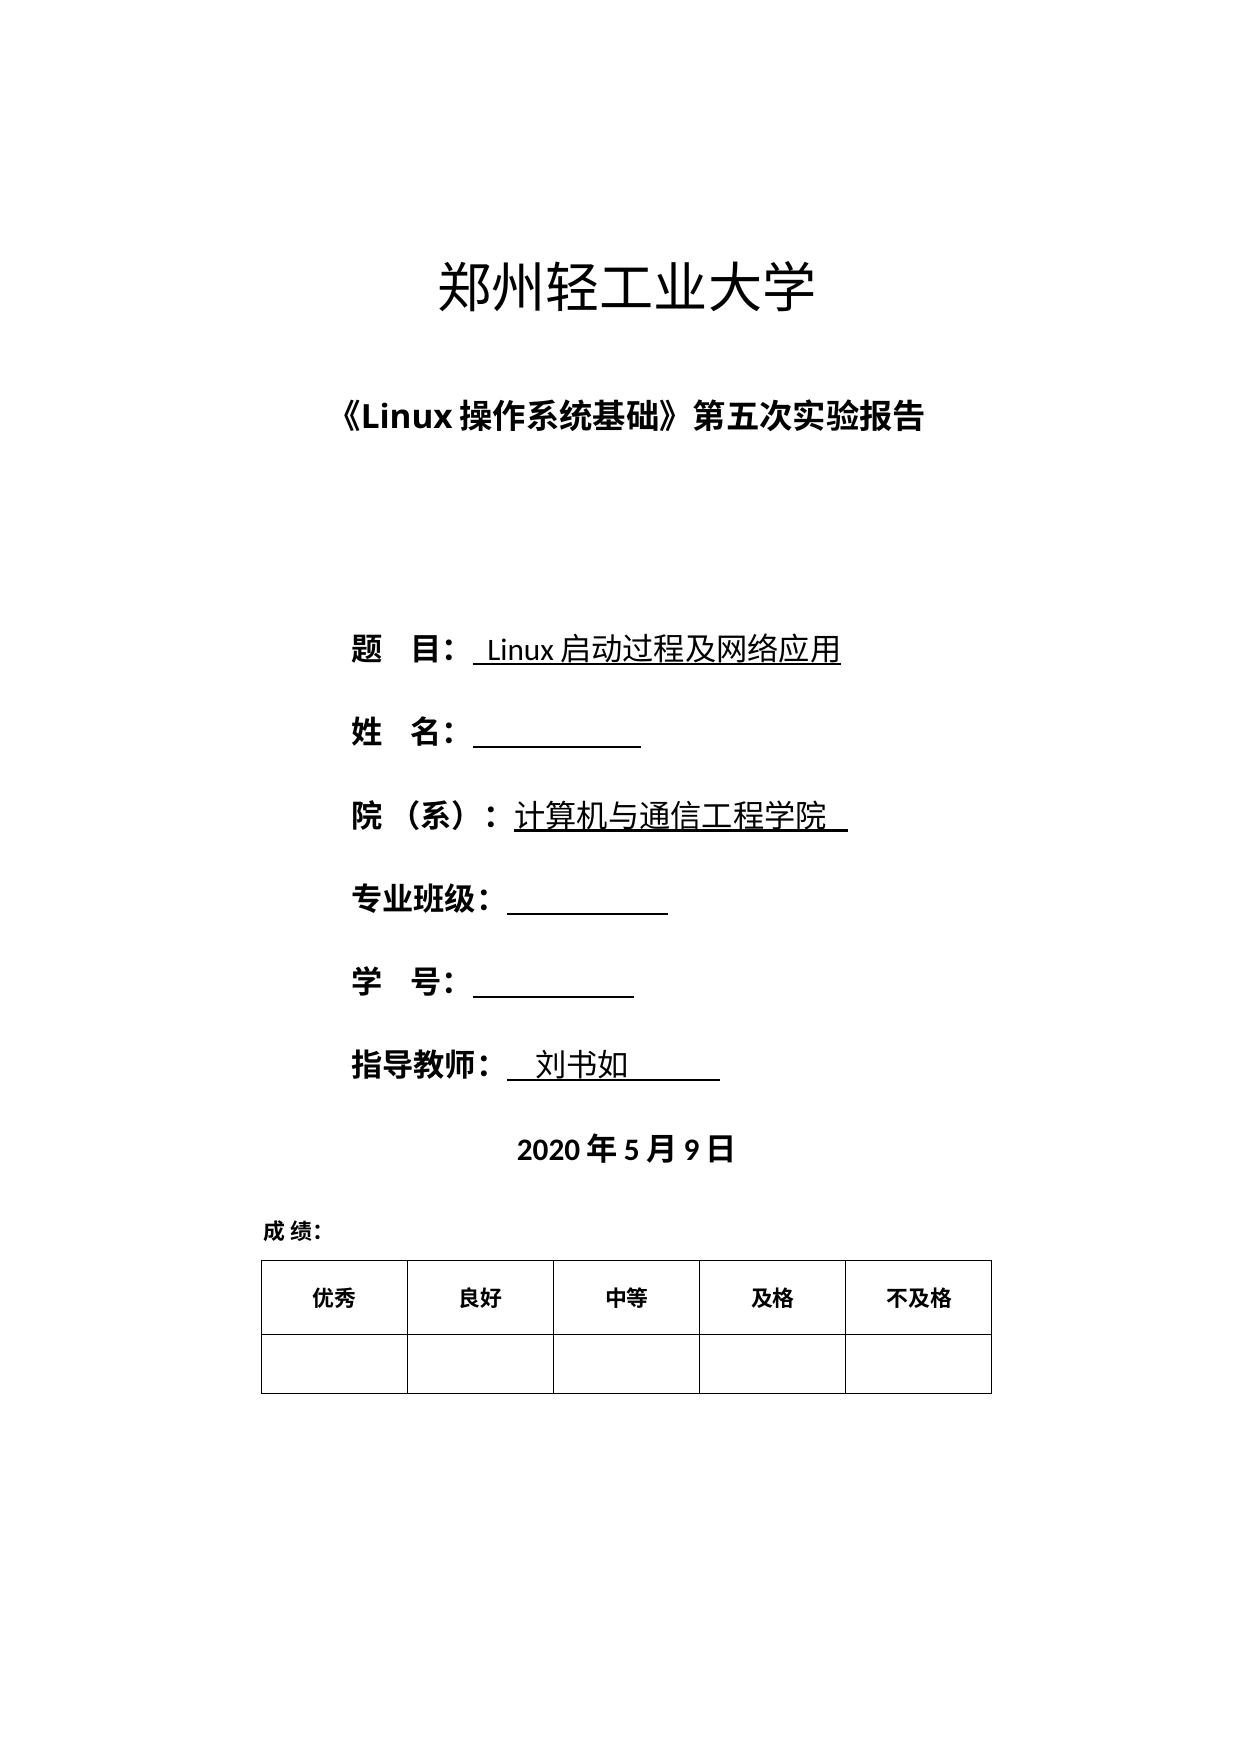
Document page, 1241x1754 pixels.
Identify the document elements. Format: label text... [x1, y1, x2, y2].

table_header 优秀 [262, 1261, 407, 1334]
text 题 目： Linux启动过程及网络应用 [131, 617, 1122, 677]
table_header 中等 [554, 1261, 699, 1334]
table_header 不及格 [846, 1261, 991, 1334]
table_cell [846, 1335, 991, 1393]
text 学 号： [131, 949, 1122, 1010]
table_cell [700, 1335, 845, 1393]
text 郑州轻工业大学 [131, 223, 1122, 345]
text 指导教师： 刘书如 [131, 1033, 1122, 1093]
table_cell [408, 1335, 553, 1393]
text 姓 名： [131, 700, 1122, 760]
text 《Linux操作系统基础》第五次实验报告 [131, 384, 1122, 444]
text 院 （系）：计算机与通信工程学院 [131, 783, 1122, 844]
text 专业班级： [131, 866, 1122, 927]
table_cell [262, 1335, 407, 1393]
table_header 及格 [700, 1261, 845, 1334]
table_cell [554, 1335, 699, 1393]
table_header 良好 [408, 1261, 553, 1334]
text 成 绩： [131, 1199, 1122, 1260]
text 2020年5月9日 [131, 1116, 1122, 1177]
